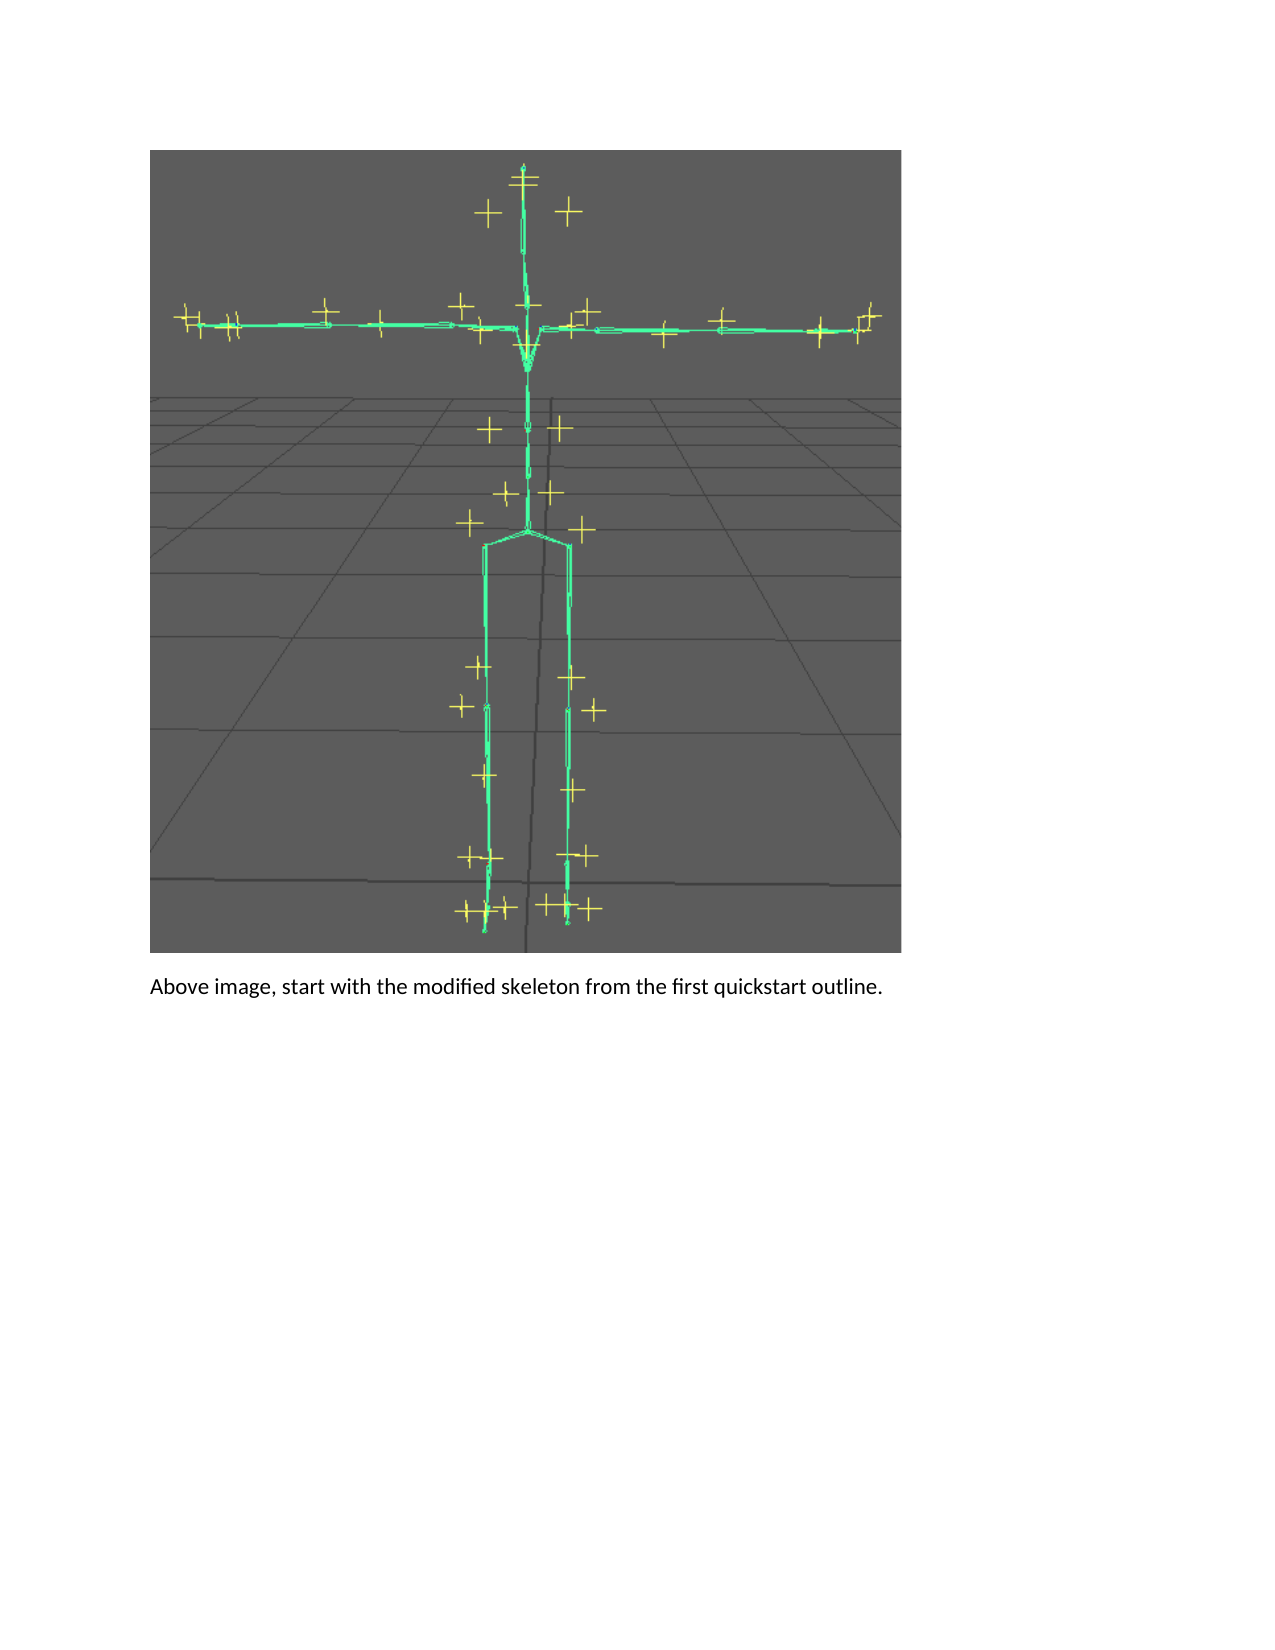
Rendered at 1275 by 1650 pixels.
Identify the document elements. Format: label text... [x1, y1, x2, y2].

text Above image, start with the modified skeleton from the first quickstart outline. [150, 972, 1125, 1000]
picture [150, 150, 902, 953]
